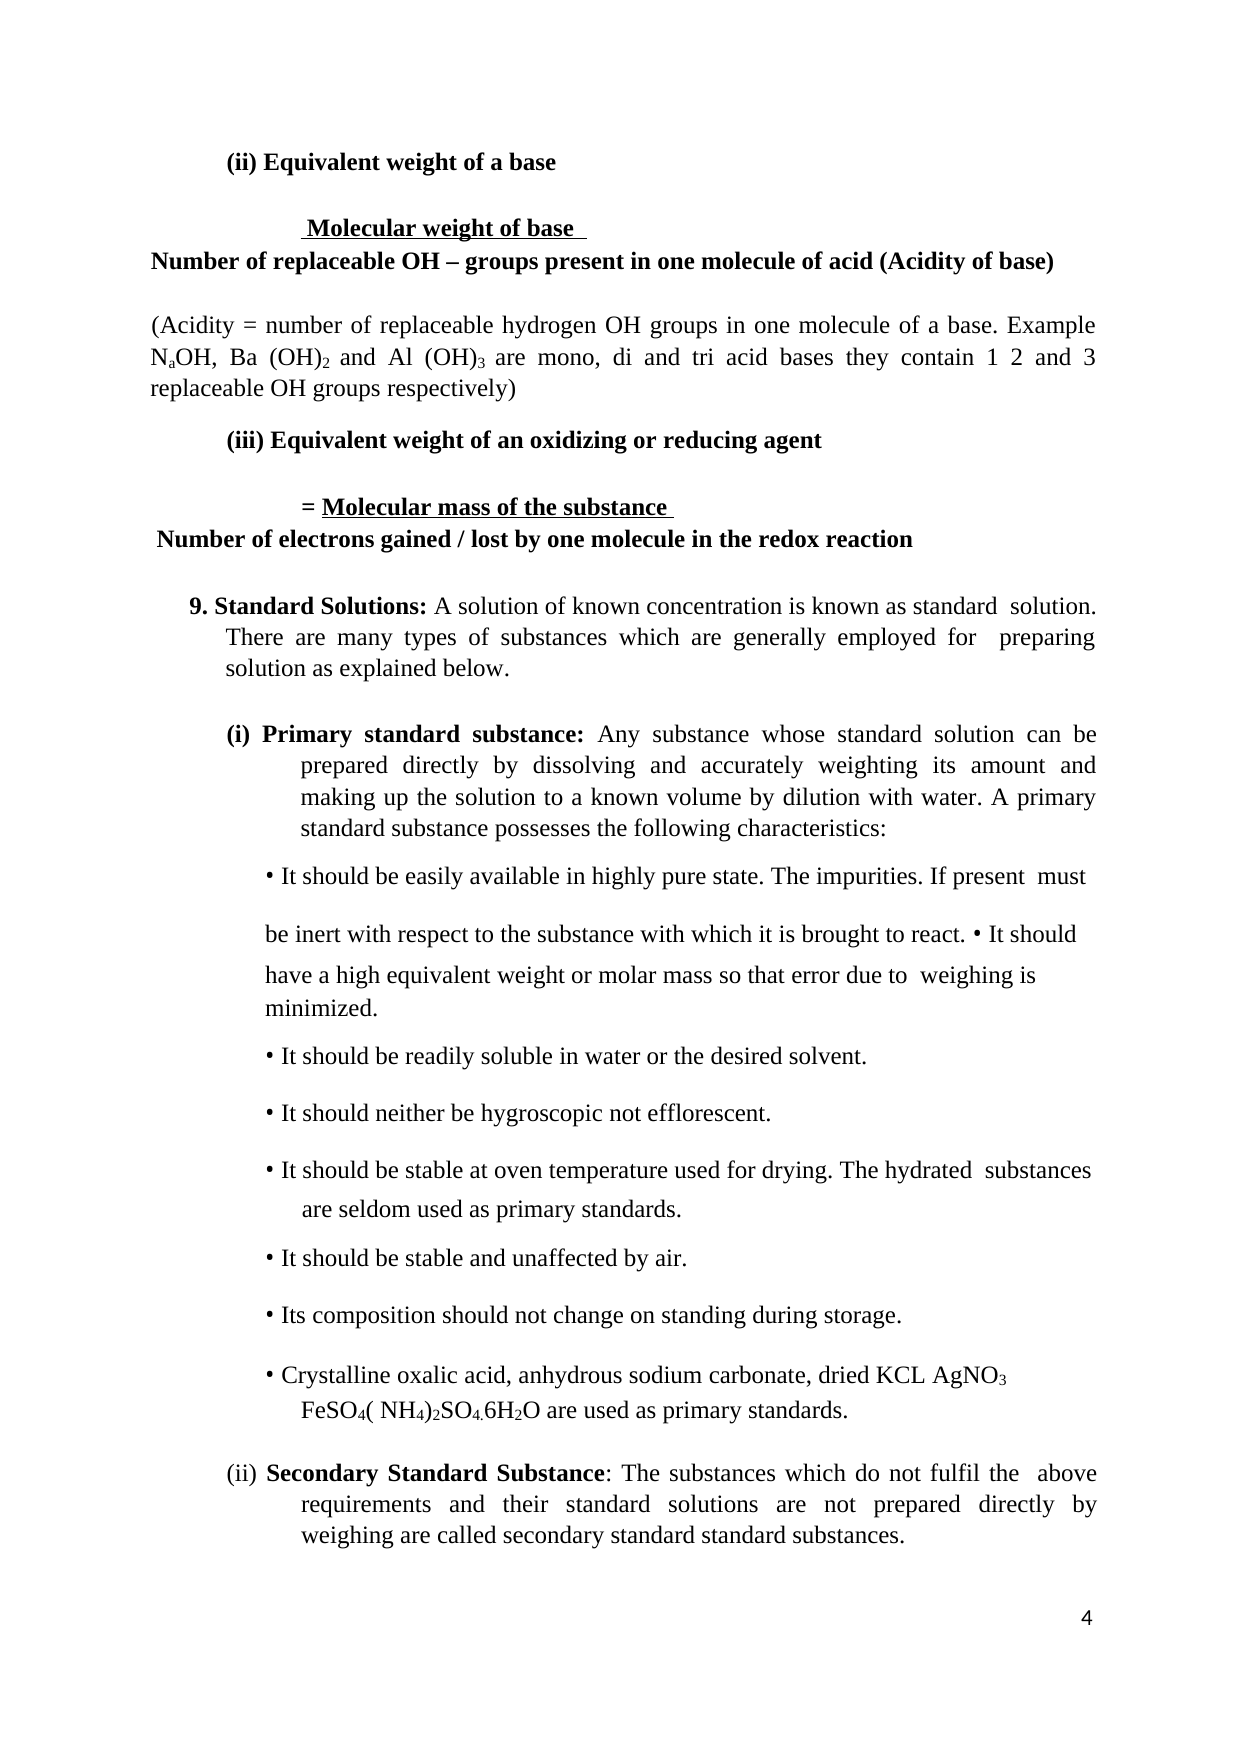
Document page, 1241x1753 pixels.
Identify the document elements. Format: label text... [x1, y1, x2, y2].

text • It should be stable at oven temperature used for drying. The hydrated substances are seldom used as primary standards. [265, 1142, 1096, 1223]
text • It should be stable and unaffected by air. [265, 1229, 1172, 1280]
text 4 [117, 1603, 1092, 1631]
text Number of electrons gained / lost by one molecule in the redox reaction [150, 524, 1172, 553]
text • It should neither be hygroscopic not efflorescent. [265, 1085, 1172, 1136]
text = Molecular mass of the substance [301, 492, 1172, 520]
text • It should be readily soluble in water or the desired solvent. [265, 1028, 1172, 1079]
text • It should be easily available in highly pure state. The impurities. If present must be inert with respect to the substance with which it is brought to react. • It should have a high equivalent weight or molar mass so that error due to weighing is minimized. [265, 848, 1098, 1022]
text (iii) Equivalent weight of an oxidizing or reducing agent [226, 425, 1172, 454]
text (ii) Equivalent weight of a base [226, 147, 1172, 176]
text Number of replaceable OH – groups present in one molecule of acid (Acidity of base) [151, 246, 1172, 275]
text • Its composition should not change on standing during storage. [265, 1286, 1172, 1337]
text (ii) Secondary Standard Substance: The substances which do not fulfil the above requirements and their standard solutions are not prepared directly by weighing are called secondary standard standard substances. [226, 1458, 1098, 1549]
text (i) Primary standard substance: Any substance whose standard solution can be prepared directly by dissolving and accurately weighting its amount and making up the solution to a known volume by dilution with water. A primary standard substance possesses the following characteristics: [226, 719, 1097, 842]
text (Acidity = number of replaceable hydrogen OH groups in one molecule of a base. Example NaOH, Ba (OH)2 and Al (OH)3 are mono, di and tri acid bases they contain 1 2 and 3 replaceable OH groups respectively) [150, 311, 1097, 401]
text • Crystalline oxalic acid, anhydrous sodium carbonate, dried KCL AgNO3 FeSO4( NH4)2SO4.6H2O are used as primary standards. [265, 1343, 1096, 1424]
text Molecular weight of base [300, 213, 1172, 242]
text 9. Standard Solutions: A solution of known concentration is known as standard solution. There are many types of substances which are generally employed for preparing solution as explained below. [189, 591, 1097, 682]
